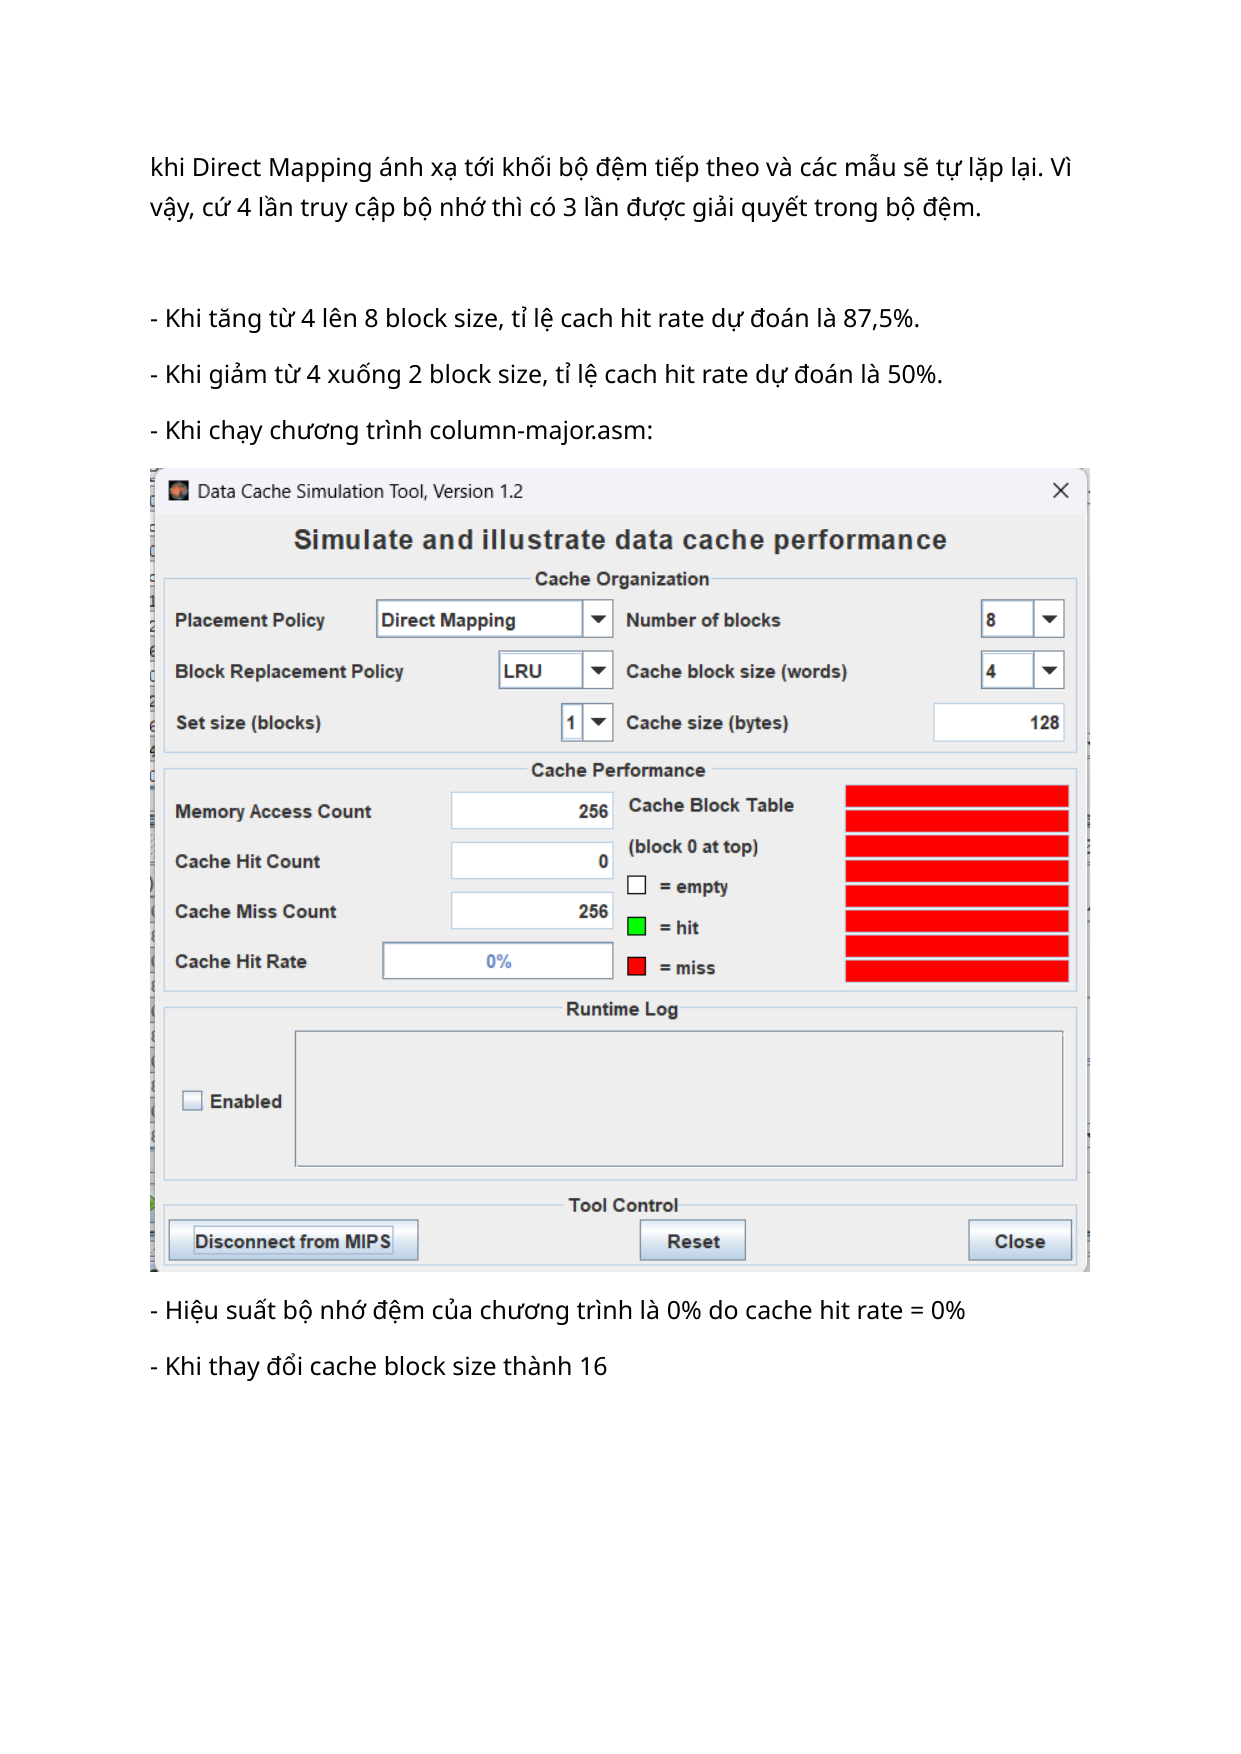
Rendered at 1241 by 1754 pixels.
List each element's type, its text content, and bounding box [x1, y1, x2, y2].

text - Khi tăng từ 4 lên 8 block size, tỉ lệ cach hit rate dự đoán là 87,5%. [150, 301, 1090, 335]
text - Khi thay đổi cache block size thành 16 [150, 1349, 1090, 1383]
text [150, 150, 1090, 223]
text - Khi giảm từ 4 xuống 2 block size, tỉ lệ cach hit rate dự đoán là 50%. [150, 357, 1090, 391]
text - Hiệu suất bộ nhớ đệm của chương trình là 0% do cache hit rate = 0% [150, 1293, 1090, 1327]
picture [150, 468, 1091, 1272]
text - Khi chạy chương trình column-major.asm: [150, 412, 1090, 447]
